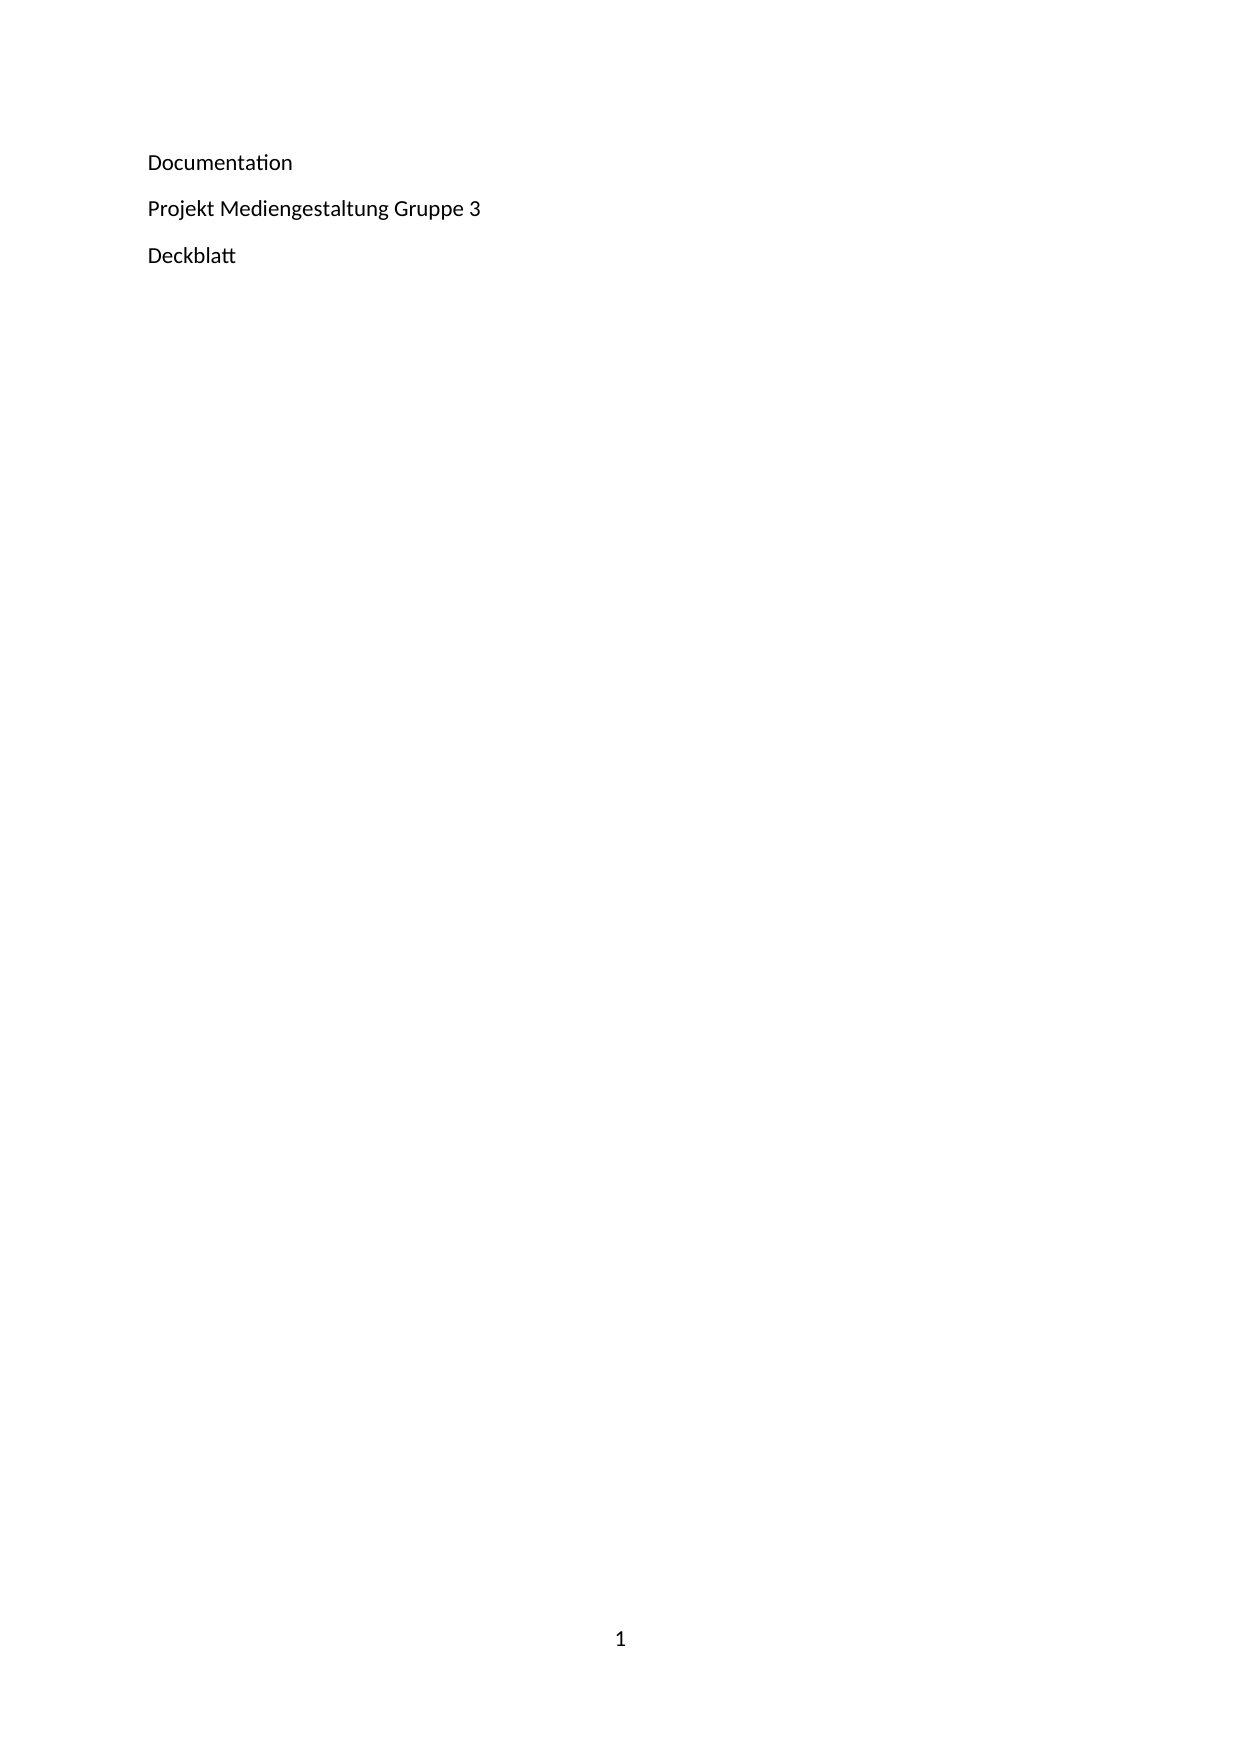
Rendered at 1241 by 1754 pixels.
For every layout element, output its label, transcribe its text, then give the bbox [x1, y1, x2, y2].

text Deckblatt [148, 241, 1093, 269]
text Projekt Mediengestaltung Gruppe 3 [148, 194, 1093, 222]
text Documentation [148, 148, 1093, 176]
